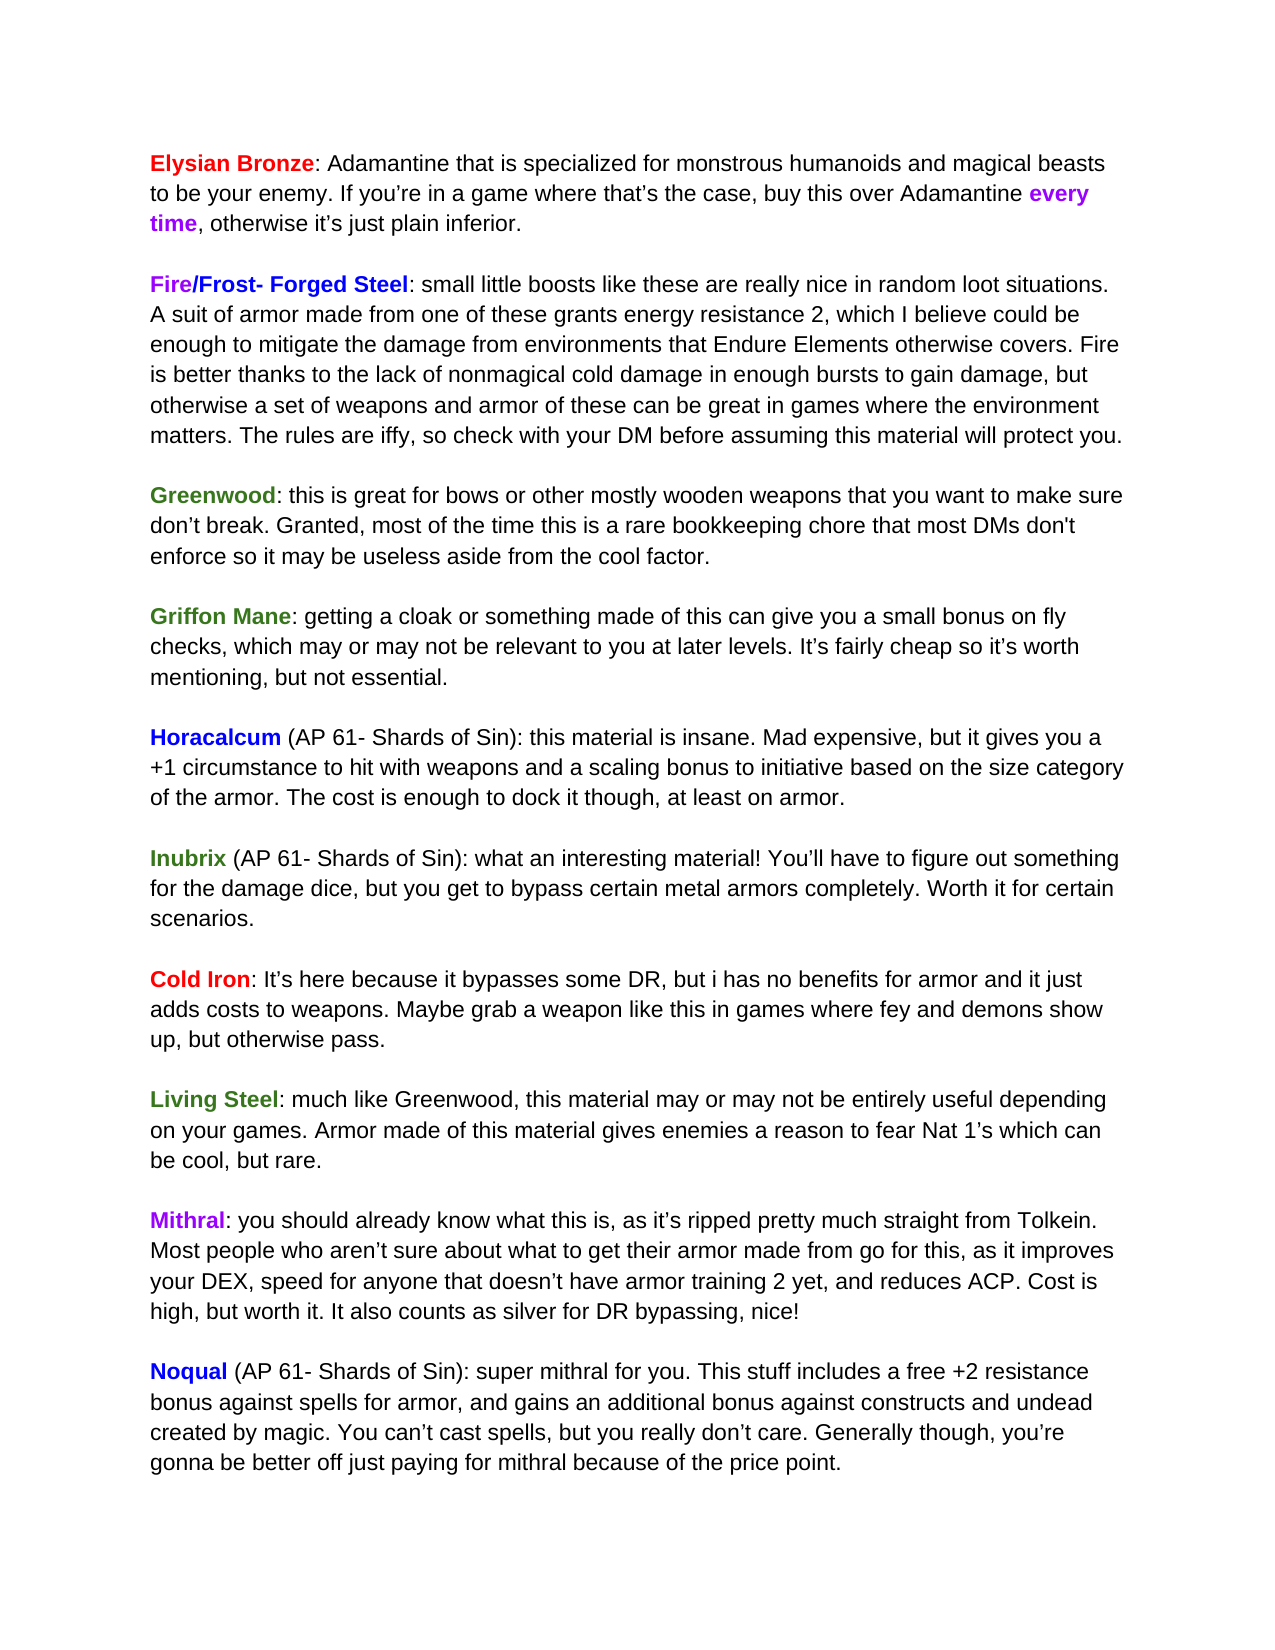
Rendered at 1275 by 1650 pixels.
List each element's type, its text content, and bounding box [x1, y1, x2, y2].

text Living Steel: much like Greenwood, this material may or may not be entirely useful depending on your games. Armor made of this material gives enemies a reason to fear Nat 1’s which can be cool, but rare. [150, 1086, 1125, 1173]
text Inubrix (AP 61- Shards of Sin): what an interesting material! You’ll have to figure out something for the damage dice, but you get to bypass certain metal armors completely. Worth it for certain scenarios. [150, 845, 1125, 932]
text Greenwood: this is great for bows or other mostly wooden weapons that you want to make sure don’t break. Granted, most of the time this is a rare bookkeeping chore that most DMs don't enforce so it may be useless aside from the cool factor. [150, 482, 1125, 569]
text Horacalcum (AP 61- Shards of Sin): this material is insane. Mad expensive, but it gives you a +1 circumstance to hit with weapons and a scaling bonus to initiative based on the size category of the armor. The cost is enough to dock it though, at least on armor. [150, 724, 1125, 811]
text Griffon Mane: getting a cloak or something made of this can give you a small bonus on fly checks, which may or may not be relevant to you at later levels. It’s fairly cheap so it’s worth mentioning, but not essential. [150, 603, 1125, 690]
text Noqual (AP 61- Shards of Sin): super mithral for you. This stuff includes a free +2 resistance bonus against spells for armor, and gains an additional bonus against constructs and undead created by magic. You can’t cast spells, but you really don’t care. Generally though, you’re gonna be better off just paying for mithral because of the price point. [150, 1358, 1125, 1475]
text Cold Iron: It’s here because it bypasses some DR, but i has no benefits for armor and it just adds costs to weapons. Maybe grab a weapon like this in games where fey and demons show up, but otherwise pass. [150, 966, 1125, 1052]
text Mithral: you should already know what this is, as it’s ripped pretty much straight from Tolkein. Most people who aren’t sure about what to get their armor made from go for this, as it improves your DEX, speed for anyone that doesn’t have armor training 2 yet, and reduces ACP. Cost is high, but worth it. It also counts as silver for DR bypassing, nice! [150, 1207, 1125, 1324]
text Elysian Bronze: Adamantine that is specialized for monstrous humanoids and magical beasts to be your enemy. If you’re in a game where that’s the case, buy this over Adamantine every time, otherwise it’s just plain inferior. [150, 150, 1125, 237]
text Fire/Frost- Forged Steel: small little boosts like these are really nice in random loot situations. A suit of armor made from one of these grants energy resistance 2, which I believe could be enough to mitigate the damage from environments that Endure Elements otherwise covers. Fire is better thanks to the lack of nonmagical cold damage in enough bursts to gain damage, but otherwise a set of weapons and armor of these can be great in games where the environment matters. The rules are iffy, so check with your DM before assuming this material will protect you. [150, 271, 1125, 448]
